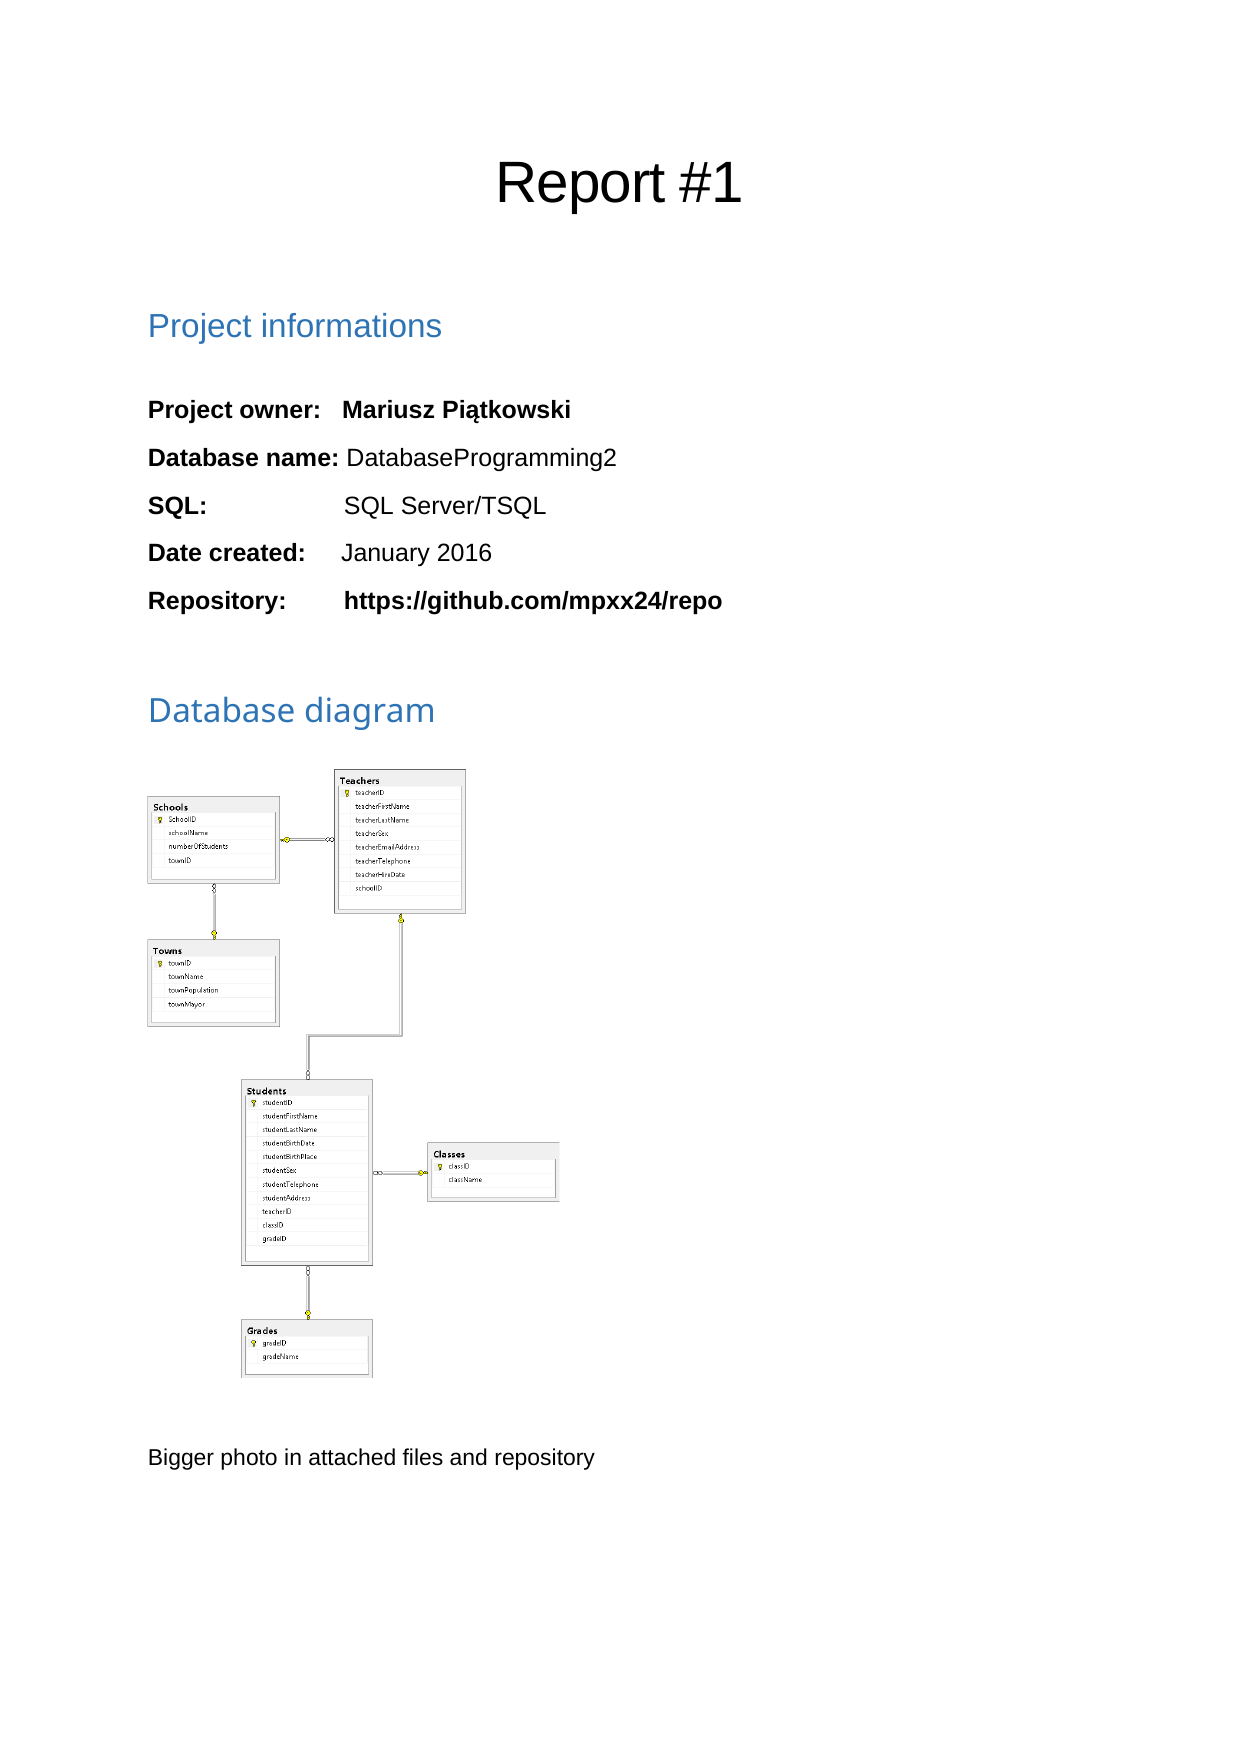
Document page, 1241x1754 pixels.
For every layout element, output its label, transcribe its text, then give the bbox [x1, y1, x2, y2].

text Date created: January 2016 [148, 538, 1093, 567]
subtitle Project informations [148, 306, 1093, 344]
text Database name: DatabaseProgramming2 [148, 443, 1093, 472]
text Repository: https://github.com/mpxx24/repo [148, 586, 1093, 615]
text Project owner: Mariusz Piątkowski [148, 395, 1093, 424]
subtitle Database diagram [148, 687, 1093, 733]
title Report #1 [148, 148, 1093, 215]
text Bigger photo in attached files and repository [148, 1443, 1093, 1470]
picture [147, 769, 562, 1378]
text SQL: SQL Server/TSQL [148, 491, 1093, 519]
